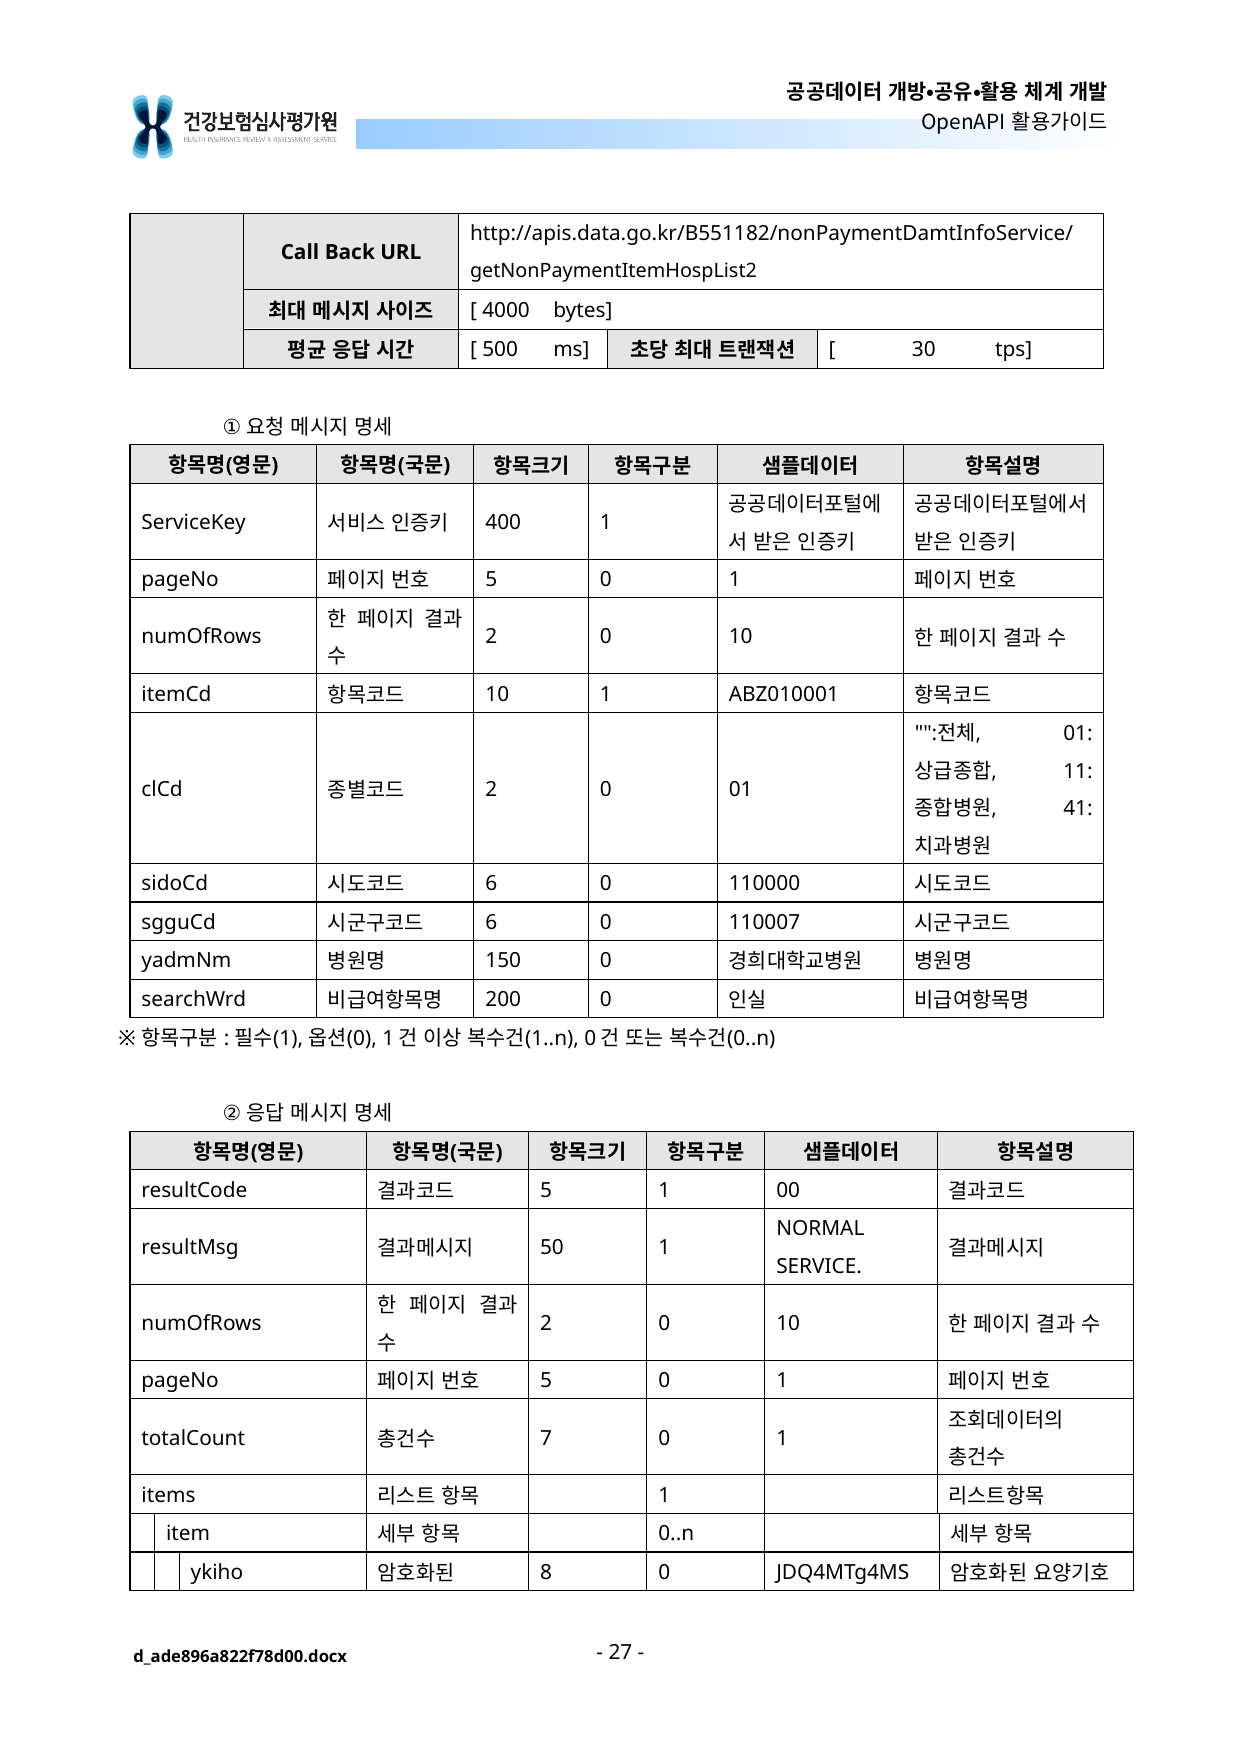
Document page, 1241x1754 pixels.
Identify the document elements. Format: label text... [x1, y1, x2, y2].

table_cell 시군구코드 [317, 903, 473, 940]
table_cell 시도코드 [904, 864, 1103, 901]
table_cell searchWrd [131, 980, 316, 1017]
table_cell 0 [589, 980, 717, 1017]
table_cell 400 [474, 484, 588, 559]
table_cell 결과코드 [367, 1170, 528, 1208]
table_cell [ 500 ms] [459, 330, 607, 368]
table_cell clCd [131, 713, 316, 863]
table_cell 10 [474, 674, 588, 712]
table_cell 6 [474, 864, 588, 901]
table_cell 5 [529, 1361, 646, 1398]
table_cell 2 [474, 598, 588, 673]
table_cell 1 [765, 1361, 937, 1398]
table_cell sgguCd [131, 903, 316, 940]
table_cell 10 [765, 1285, 937, 1360]
table_cell 0 [647, 1399, 764, 1474]
table_cell 리스트항목 [938, 1475, 1133, 1513]
table_cell 0 [589, 864, 717, 901]
subtitle 요청 메시지 명세 [222, 407, 1122, 444]
table_header 항목명(국문) [317, 445, 473, 483]
table_cell 항목코드 [317, 674, 473, 712]
table_cell 8 [529, 1553, 646, 1590]
table_cell resultCode [131, 1170, 366, 1208]
table_header 샘플데이터 [765, 1132, 937, 1169]
table_cell 항목코드 [904, 674, 1103, 712]
table_cell 50 [529, 1209, 646, 1284]
table_cell 0 [589, 598, 717, 673]
table_cell 7 [529, 1399, 646, 1474]
table_cell 종별코드 [317, 713, 473, 863]
table_cell 한 페이지 결과 수 [317, 598, 473, 673]
table_cell 세부 항목 [940, 1514, 1133, 1551]
table_cell 시군구코드 [904, 903, 1103, 940]
table_cell resultMsg [131, 1209, 366, 1284]
table_cell [765, 1514, 939, 1551]
table_cell 평균 응답 시간 [244, 330, 458, 368]
table_cell totalCount [131, 1399, 366, 1474]
table_cell sidoCd [131, 864, 316, 901]
table_cell 200 [474, 980, 588, 1017]
table_header 항목명(국문) [367, 1132, 528, 1169]
table_header 항목명(영문) [131, 1132, 366, 1169]
table_header 항목크기 [529, 1132, 646, 1169]
table_cell 6 [474, 903, 588, 940]
table_cell ServiceKey [131, 484, 316, 559]
table_cell 1 [718, 560, 903, 597]
table_cell itemCd [131, 674, 316, 712]
table_header 항목구분 [589, 445, 717, 483]
table_cell 한 페이지 결과 수 [938, 1285, 1133, 1360]
table_cell [131, 1514, 154, 1551]
table_cell item [155, 1514, 366, 1551]
table_cell 서비스 인증키 [317, 484, 473, 559]
table_cell 결과코드 [938, 1170, 1133, 1208]
table_cell 0 [647, 1553, 764, 1590]
table_header 샘플데이터 [718, 445, 903, 483]
table_cell 150 [474, 941, 588, 978]
table_cell 1 [589, 674, 717, 712]
table_cell yadmNm [131, 941, 316, 978]
table_cell [529, 1475, 646, 1513]
table_cell [529, 1514, 646, 1551]
picture [118, 88, 355, 166]
table_cell 리스트 항목 [367, 1475, 528, 1513]
table_cell 1 [647, 1475, 764, 1513]
table_cell 병원명 [904, 941, 1103, 978]
table_cell 시도코드 [317, 864, 473, 901]
table_cell 0 [589, 941, 717, 978]
table_cell 비급여항목명 [317, 980, 473, 1017]
table_cell [131, 1553, 154, 1590]
table_cell 0 [647, 1361, 764, 1398]
table_cell NORMAL SERVICE. [765, 1209, 937, 1284]
table_header 항목명(영문) [131, 445, 316, 483]
table_cell 경희대학교병원 [718, 941, 903, 978]
subtitle 응답 메시지 명세 [222, 1093, 1122, 1131]
table_cell 110007 [718, 903, 903, 940]
table_cell 병원명 [317, 941, 473, 978]
table_cell 0..n [647, 1514, 764, 1551]
table_cell 페이지 번호 [367, 1361, 528, 1398]
table_cell [ 4000 bytes] [459, 290, 1103, 328]
table_cell pageNo [131, 1361, 366, 1398]
table_cell 0 [647, 1285, 764, 1360]
table_cell 공공데이터포털에서 받은 인증키 [904, 484, 1103, 559]
table_cell Call Back URL [244, 214, 458, 289]
table_header 항목크기 [474, 445, 588, 483]
table_cell 암호화된 요양기호 [940, 1553, 1133, 1590]
table_cell 인실 [718, 980, 903, 1017]
table_cell 1 [647, 1209, 764, 1284]
table_cell 결과메시지 [938, 1209, 1133, 1284]
table_cell 0 [589, 713, 717, 863]
table_cell [ 30 tps] [818, 330, 1103, 368]
table_cell ABZ010001 [718, 674, 903, 712]
table_cell 페이지 번호 [904, 560, 1103, 597]
table_cell 비급여항목명 [904, 980, 1103, 1017]
table_cell 01 [718, 713, 903, 863]
table_cell 한 페이지 결과 수 [367, 1285, 528, 1360]
table_cell 세부 항목 [367, 1514, 528, 1551]
table_cell [155, 1553, 179, 1590]
table_cell 1 [647, 1170, 764, 1208]
table_cell 0 [589, 560, 717, 597]
table_cell http://apis.data.go.kr/B551182/nonPaymentDamtInfoService/getNonPaymentItemHospList2 [459, 214, 1103, 289]
table_cell 5 [474, 560, 588, 597]
table_cell 10 [718, 598, 903, 673]
table_cell 결과메시지 [367, 1209, 528, 1284]
table_cell 5 [529, 1170, 646, 1208]
table_cell 1 [589, 484, 717, 559]
table_cell 한 페이지 결과 수 [904, 598, 1103, 673]
table_cell items [131, 1475, 366, 1513]
table_cell numOfRows [131, 598, 316, 673]
table_cell 초당 최대 트랜잭션 [608, 330, 817, 368]
table_cell 1 [765, 1399, 937, 1474]
table_cell numOfRows [131, 1285, 366, 1360]
table_cell 00 [765, 1170, 937, 1208]
table_header 항목구분 [647, 1132, 764, 1169]
table_cell 페이지 번호 [317, 560, 473, 597]
table_cell ykiho [180, 1553, 366, 1590]
table_cell pageNo [131, 560, 316, 597]
table_header 항목설명 [904, 445, 1103, 483]
text ※ 항목구분 : 필수(1), 옵션(0), 1건 이상 복수건(1..n), 0건 또는 복수건(0..n) [118, 1018, 1122, 1056]
table_cell 조회데이터의 총건수 [938, 1399, 1133, 1474]
table_header 항목설명 [938, 1132, 1133, 1169]
table_cell 2 [474, 713, 588, 863]
table_cell JDQ4MTg4MSM1MSMkMSMkMCMkODkkMzgxMzUxIzExIyQxIyQzIyQ4OSQzNjEyMjIjODEjJDEjJDIjJDgz [765, 1553, 939, 1590]
table_cell 공공데이터포털에서 받은 인증키 [718, 484, 903, 559]
table_cell 0 [589, 903, 717, 940]
table_cell 110000 [718, 864, 903, 901]
table_cell 2 [529, 1285, 646, 1360]
table_cell 암호화된 요양기호 [367, 1553, 528, 1590]
table_cell "":전체, 01:상급종합, 11:종합병원, 41:치과병원 [904, 713, 1103, 863]
table_cell 최대 메시지 사이즈 [244, 290, 458, 328]
table_cell 총건수 [367, 1399, 528, 1474]
table_cell [765, 1475, 937, 1513]
table_cell 페이지 번호 [938, 1361, 1133, 1398]
